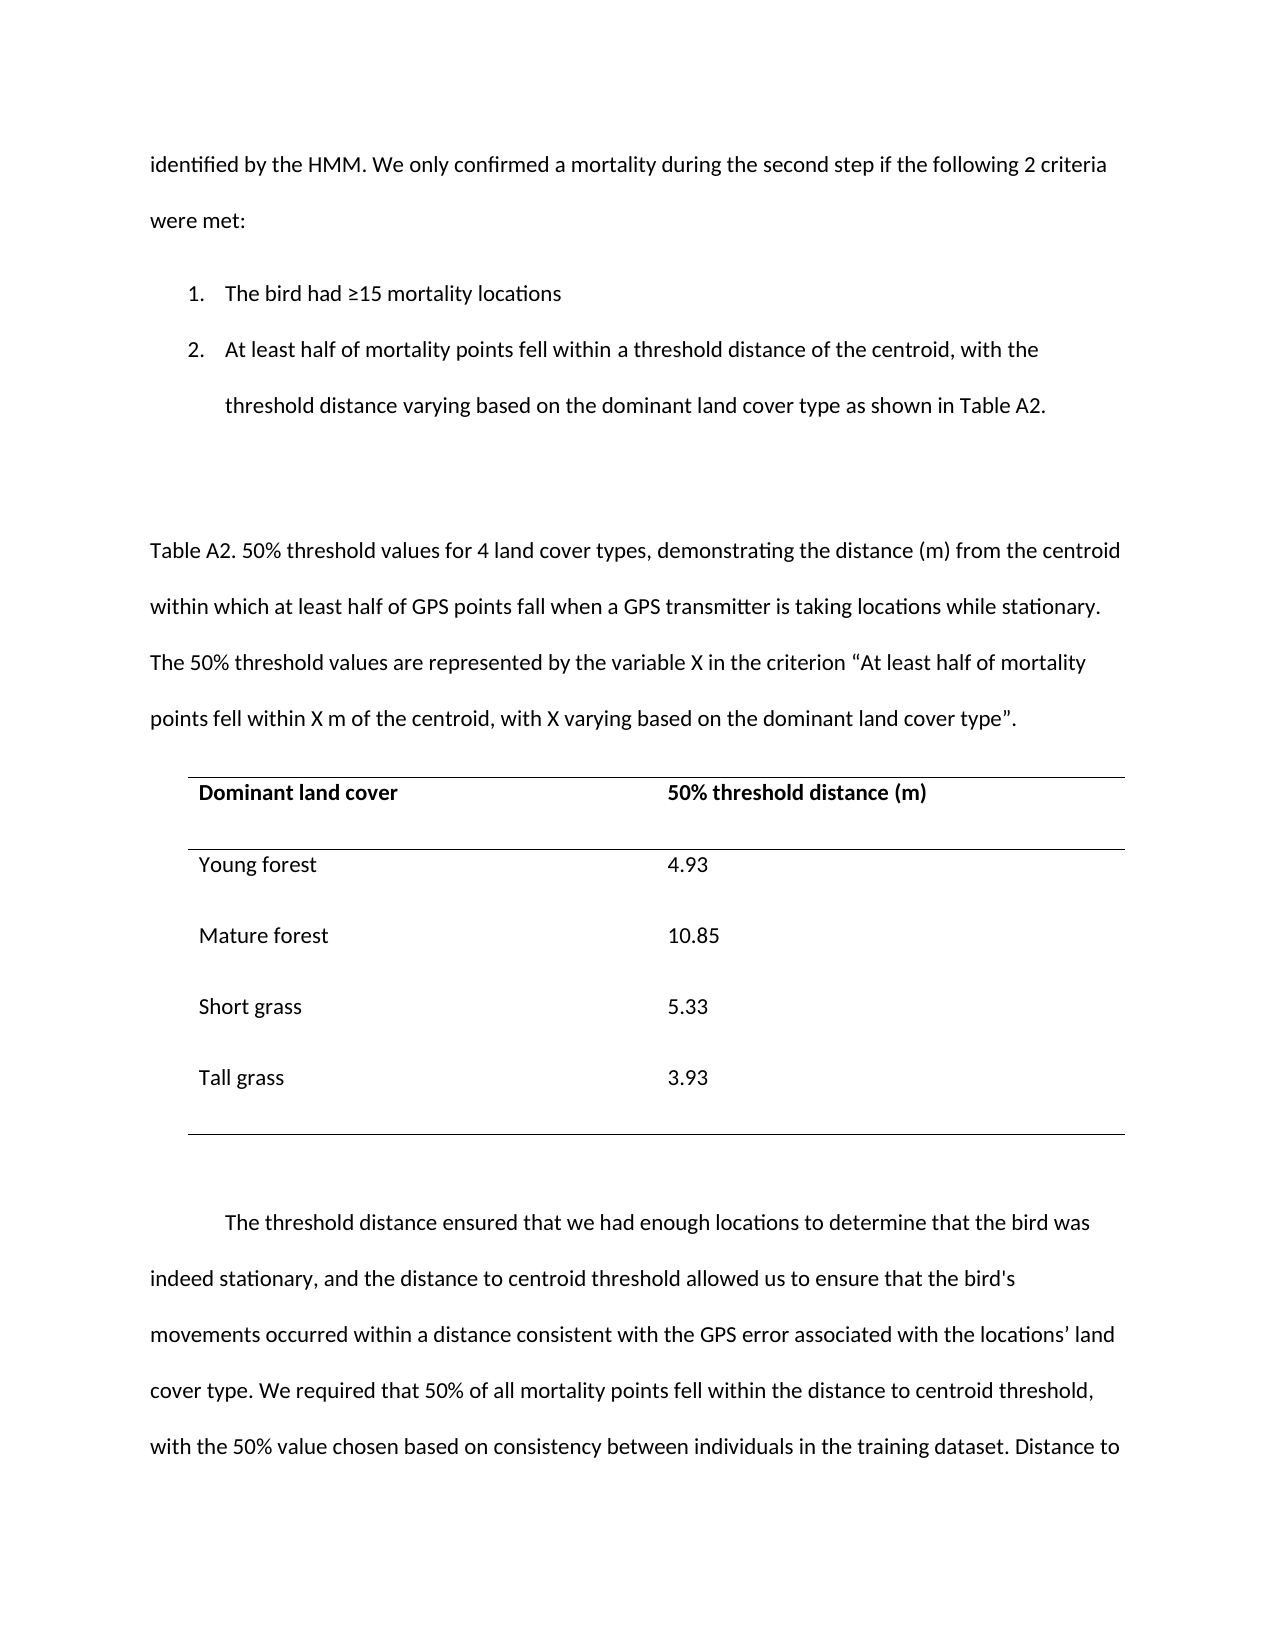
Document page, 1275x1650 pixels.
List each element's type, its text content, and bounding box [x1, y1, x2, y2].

table_cell Mature forest [188, 921, 656, 992]
table_cell Short grass [188, 992, 656, 1063]
table_cell Tall grass [188, 1063, 656, 1134]
table_cell 10.85 [656, 921, 1125, 992]
table_header 50% threshold distance (m) [656, 778, 1125, 849]
text Table A2. 50% threshold values for 4 land cover types, demonstrating the distance (m) from the centroid within which at least half of GPS points fall when a GPS transmitter is taking locations while stationary. The 50% threshold values are represented by the variable X in the criterion “At least half of mortality points fell within X m of the centroid, with X varying based on the dominant land cover type”. [150, 536, 1125, 732]
table_header Dominant land cover [188, 778, 656, 849]
table_cell 5.33 [656, 992, 1125, 1063]
table_cell 3.93 [656, 1063, 1125, 1134]
list The bird had ≥15 mortality locations [187, 279, 1125, 307]
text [150, 1208, 1125, 1460]
table_cell 4.93 [656, 850, 1125, 921]
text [150, 150, 1125, 234]
table_cell Young forest [188, 850, 656, 921]
list At least half of mortality points fell within a threshold distance of the centroid, with the threshold distance varying based on the dominant land cover type as shown in Table A2. [187, 335, 1125, 419]
